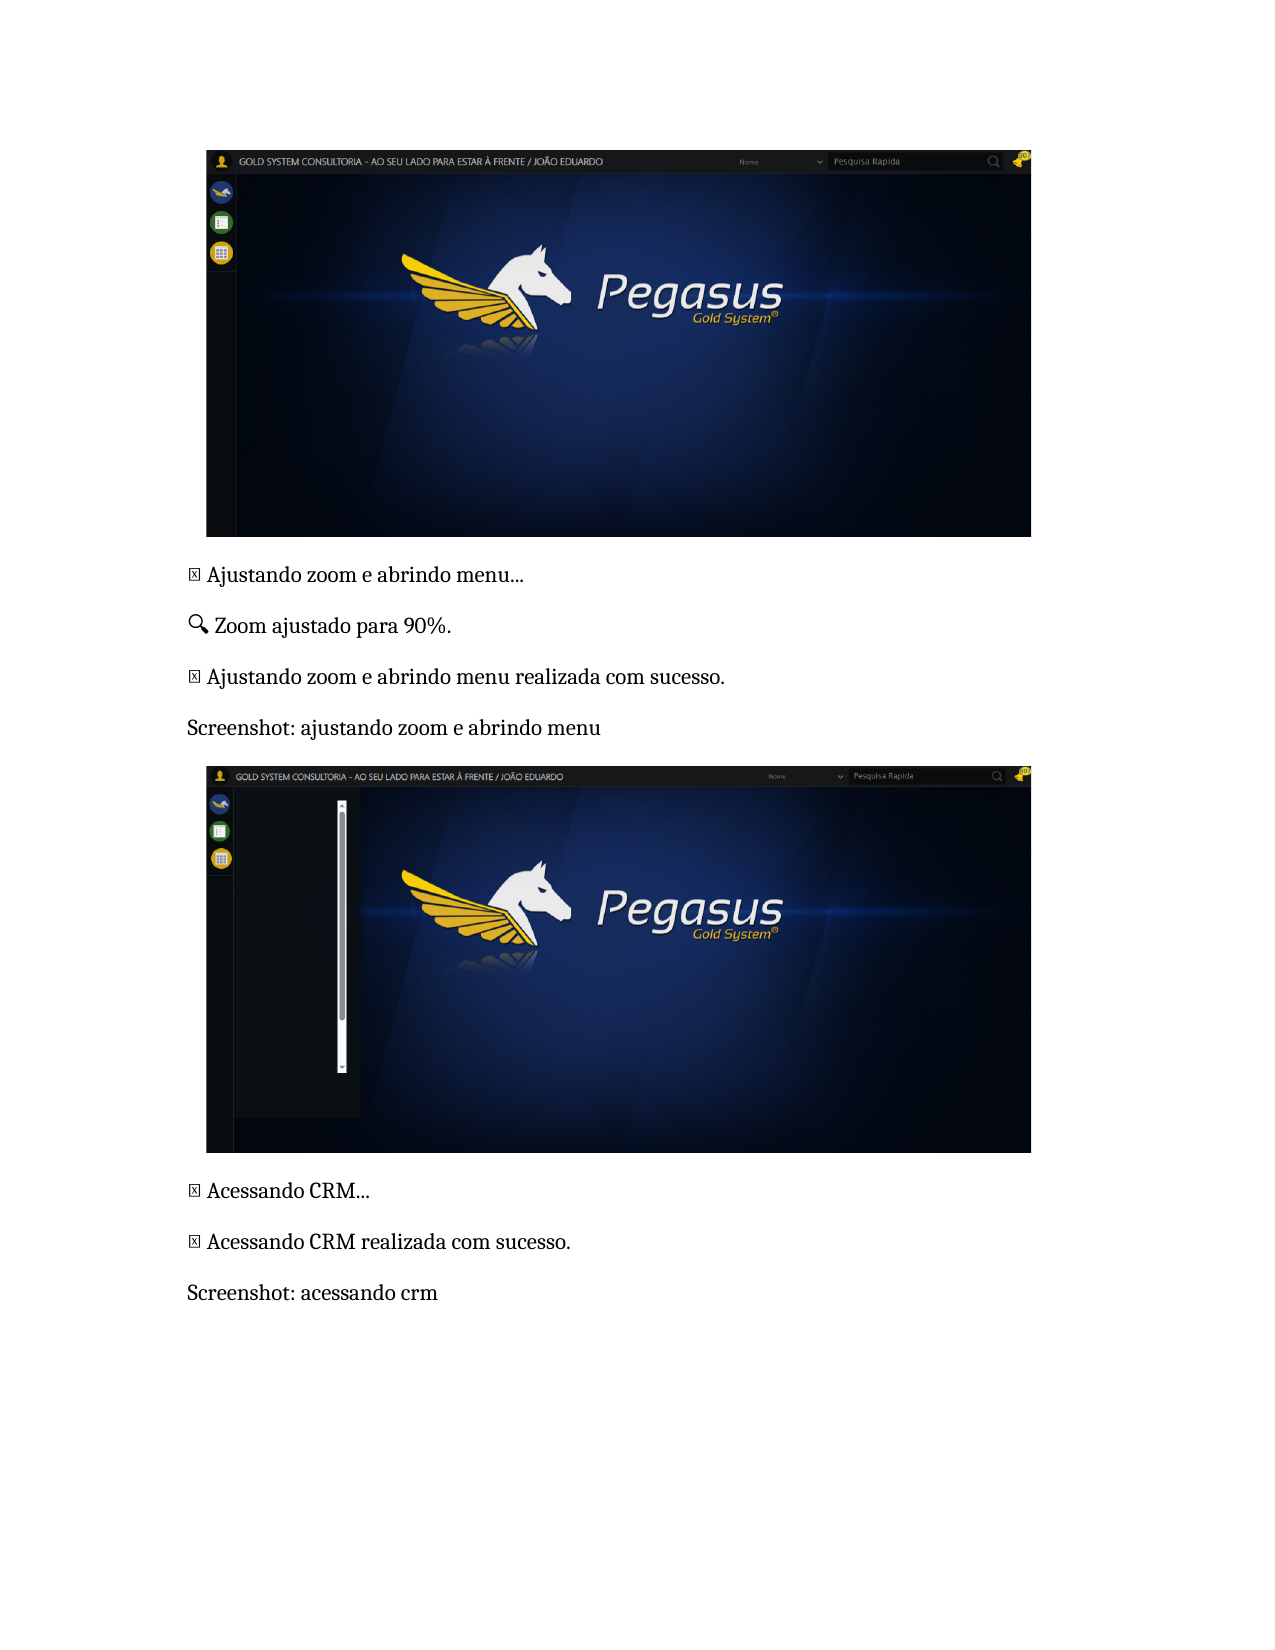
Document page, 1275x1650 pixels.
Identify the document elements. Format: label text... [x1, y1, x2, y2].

text ✅ Ajustando zoom e abrindo menu realizada com sucesso. [187, 664, 1087, 690]
picture [206, 150, 1032, 537]
text 🔍 Zoom ajustado para 90%. [187, 613, 1087, 639]
text 🔄 Ajustando zoom e abrindo menu... [187, 562, 1087, 588]
text Screenshot: ajustando zoom e abrindo menu [187, 715, 1087, 741]
text 🔄 Acessando CRM... [187, 1178, 1087, 1204]
picture [206, 766, 1032, 1153]
text Screenshot: acessando crm [187, 1280, 1087, 1306]
text ✅ Acessando CRM realizada com sucesso. [187, 1229, 1087, 1255]
